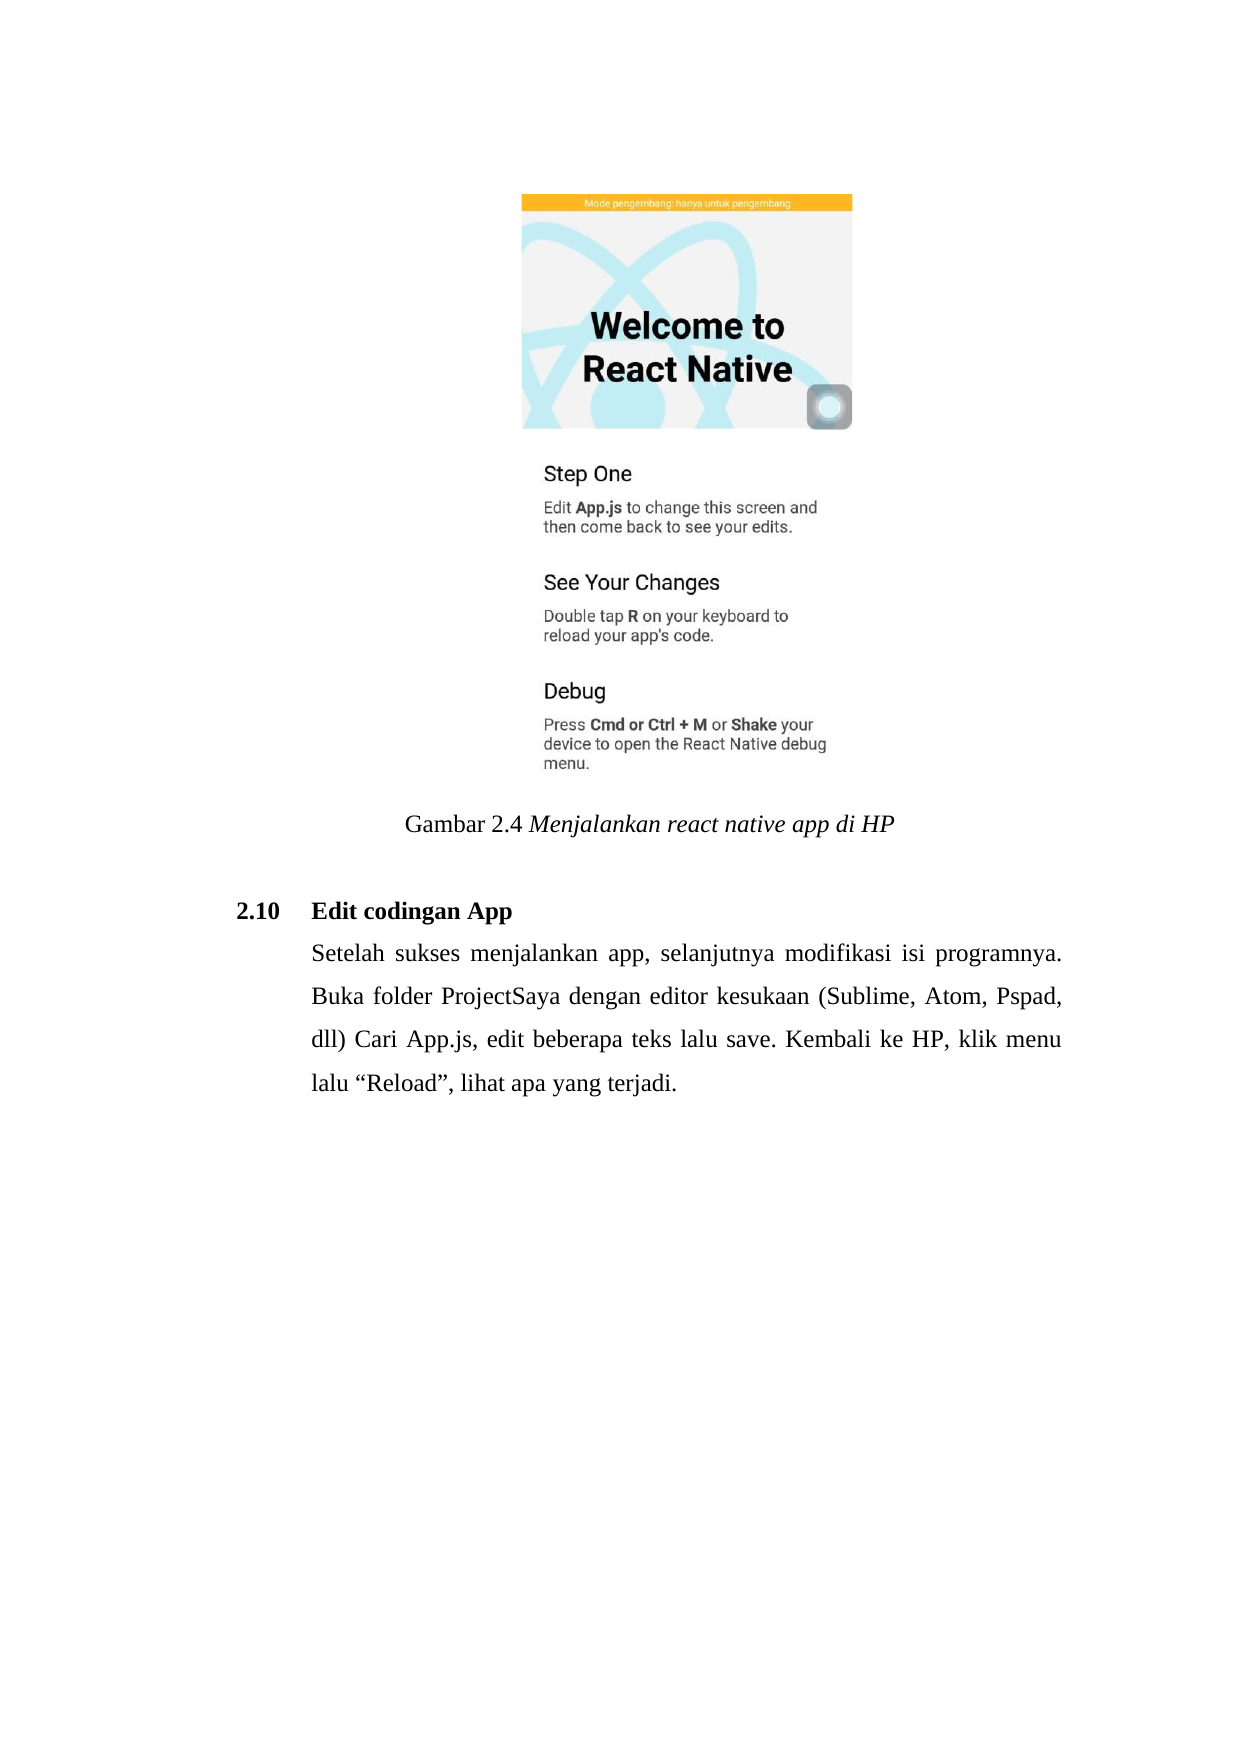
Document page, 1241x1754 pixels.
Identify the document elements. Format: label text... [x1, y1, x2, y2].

text Gambar 2.4 Menjalankan react native app di HP [379, 809, 920, 838]
picture [521, 194, 853, 771]
subtitle Edit codingan App [236, 896, 1086, 924]
text Setelah sukses menjalankan app, selanjutnya modifikasi isi programnya. Buka folder ProjectSaya dengan editor kesukaan (Sublime, Atom, Pspad, dll) Cari App.js, edit beberapa teks lalu save. Kembali ke HP, klik menu lalu “Reload”, lihat apa yang terjadi. [311, 938, 1063, 1096]
